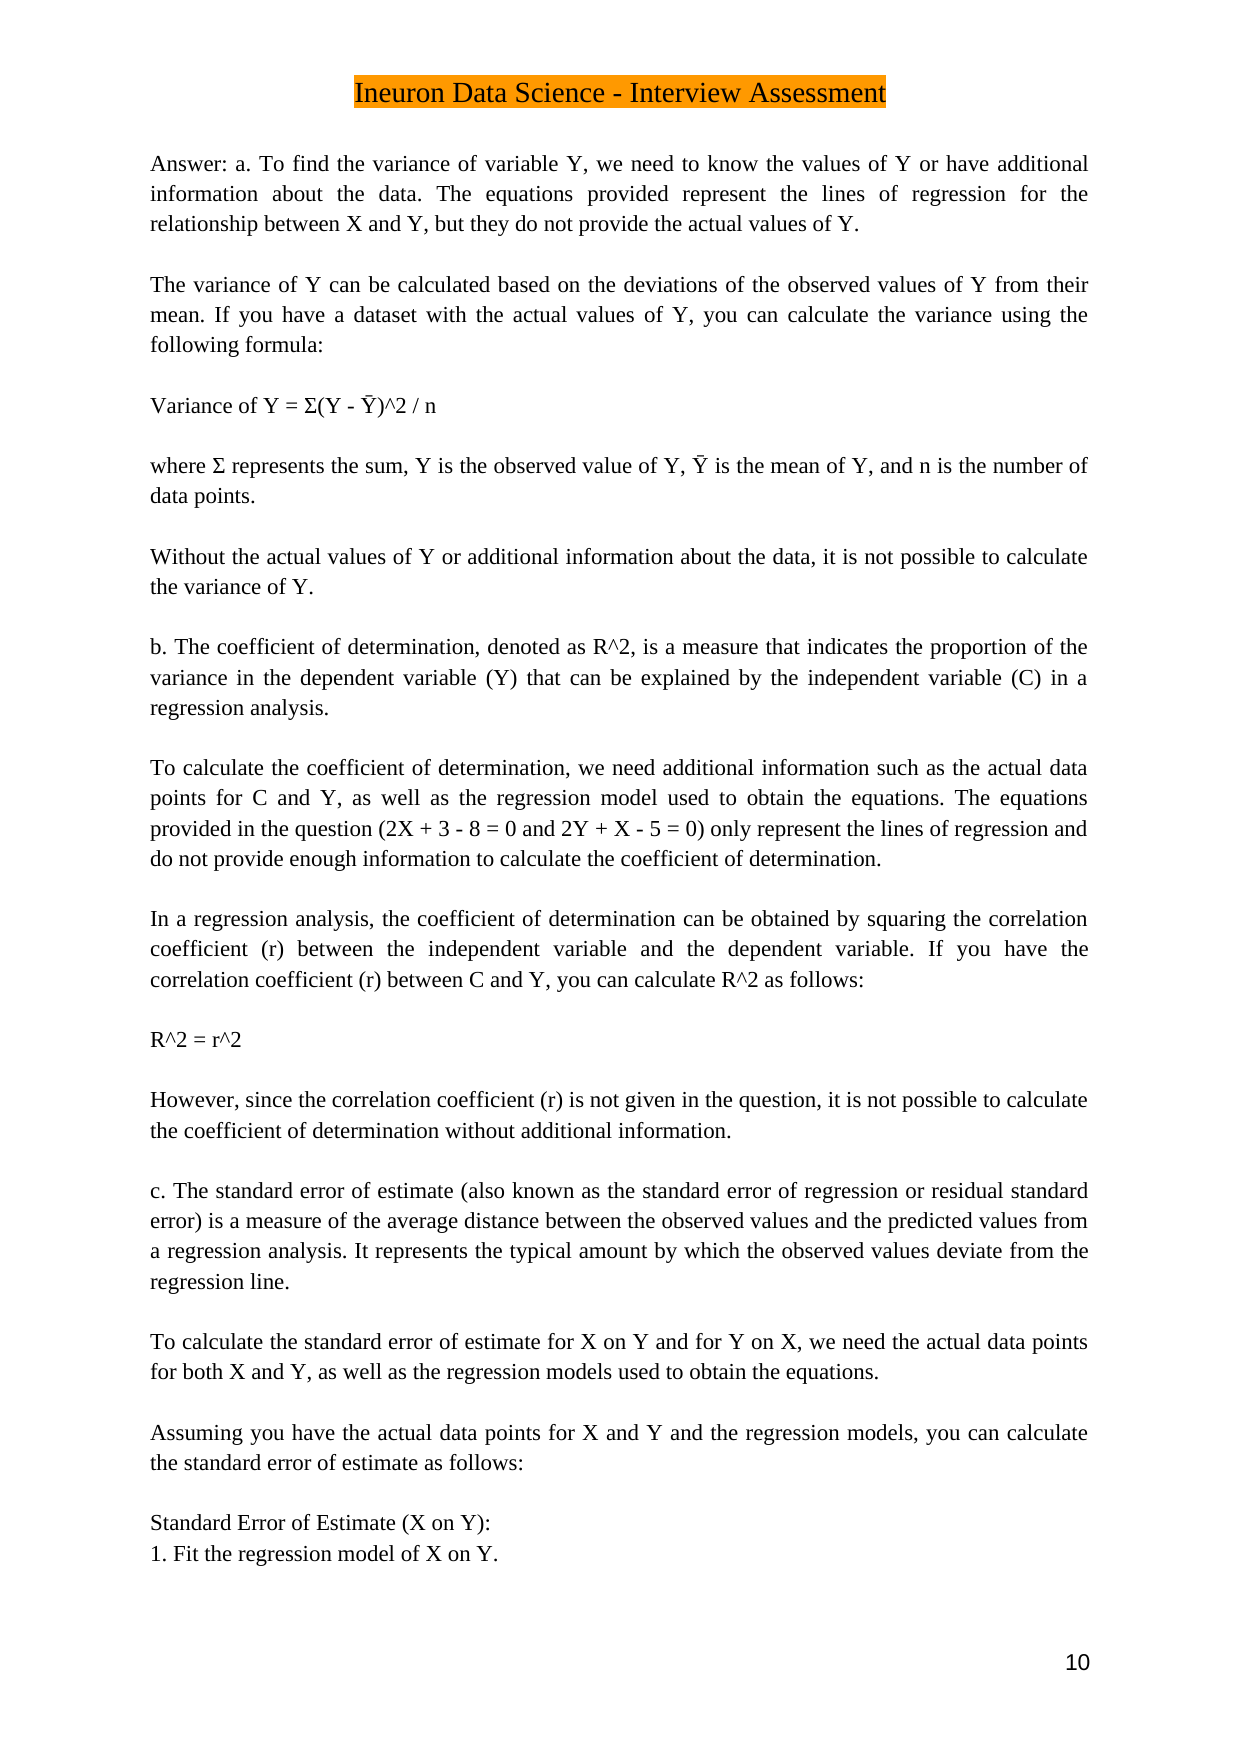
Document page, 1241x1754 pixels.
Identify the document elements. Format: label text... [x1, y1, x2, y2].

text Assuming you have the actual data points for X and Y and the regression models, you can calculate the standard error of estimate as follows: [150, 1419, 1090, 1475]
text Variance of Y = Σ(Y - Ȳ)^2 / n [150, 392, 1090, 418]
text R^2 = r^2 [150, 1026, 1090, 1052]
text 1. Fit the regression model of X on Y. [150, 1539, 1090, 1566]
text The variance of Y can be calculated based on the deviations of the observed values of Y from their mean. If you have a dataset with the actual values of Y, you can calculate the variance using the following formula: [150, 271, 1090, 358]
text Standard Error of Estimate (X on Y): [150, 1509, 1090, 1536]
text c. The standard error of estimate (also known as the standard error of regression or residual standard error) is a measure of the average distance between the observed values and the predicted values from a regression analysis. It represents the typical amount by which the observed values deviate from the regression line. [150, 1177, 1090, 1294]
text To calculate the standard error of estimate for X on Y and for Y on X, we need the actual data points for both X and Y, as well as the regression models used to obtain the equations. [150, 1328, 1090, 1385]
text To calculate the coefficient of determination, we need additional information such as the actual data points for C and Y, as well as the regression model used to obtain the equations. The equations provided in the question (2X + 3 - 8 = 0 and 2Y + X - 5 = 0) only represent the lines of regression and do not provide enough information to calculate the coefficient of determination. [150, 754, 1090, 871]
text Without the actual values of Y or additional information about the data, it is not possible to calculate the variance of Y. [150, 543, 1090, 599]
text Answer: a. To find the variance of variable Y, we need to know the values of Y or have additional information about the data. The equations provided represent the lines of regression for the relationship between X and Y, but they do not provide the actual values of Y. [150, 150, 1090, 237]
text However, since the correlation coefficient (r) is not given in the question, it is not possible to calculate the coefficient of determination without additional information. [150, 1086, 1090, 1143]
text In a regression analysis, the coefficient of determination can be obtained by squaring the correlation coefficient (r) between the independent variable and the dependent variable. If you have the correlation coefficient (r) between C and Y, you can calculate R^2 as follows: [150, 905, 1090, 992]
text where Σ represents the sum, Y is the observed value of Y, Ȳ is the mean of Y, and n is the number of data points. [150, 452, 1090, 509]
text b. The coefficient of determination, denoted as R^2, is a measure that indicates the proportion of the variance in the dependent variable (Y) that can be explained by the independent variable (C) in a regression analysis. [150, 633, 1090, 720]
